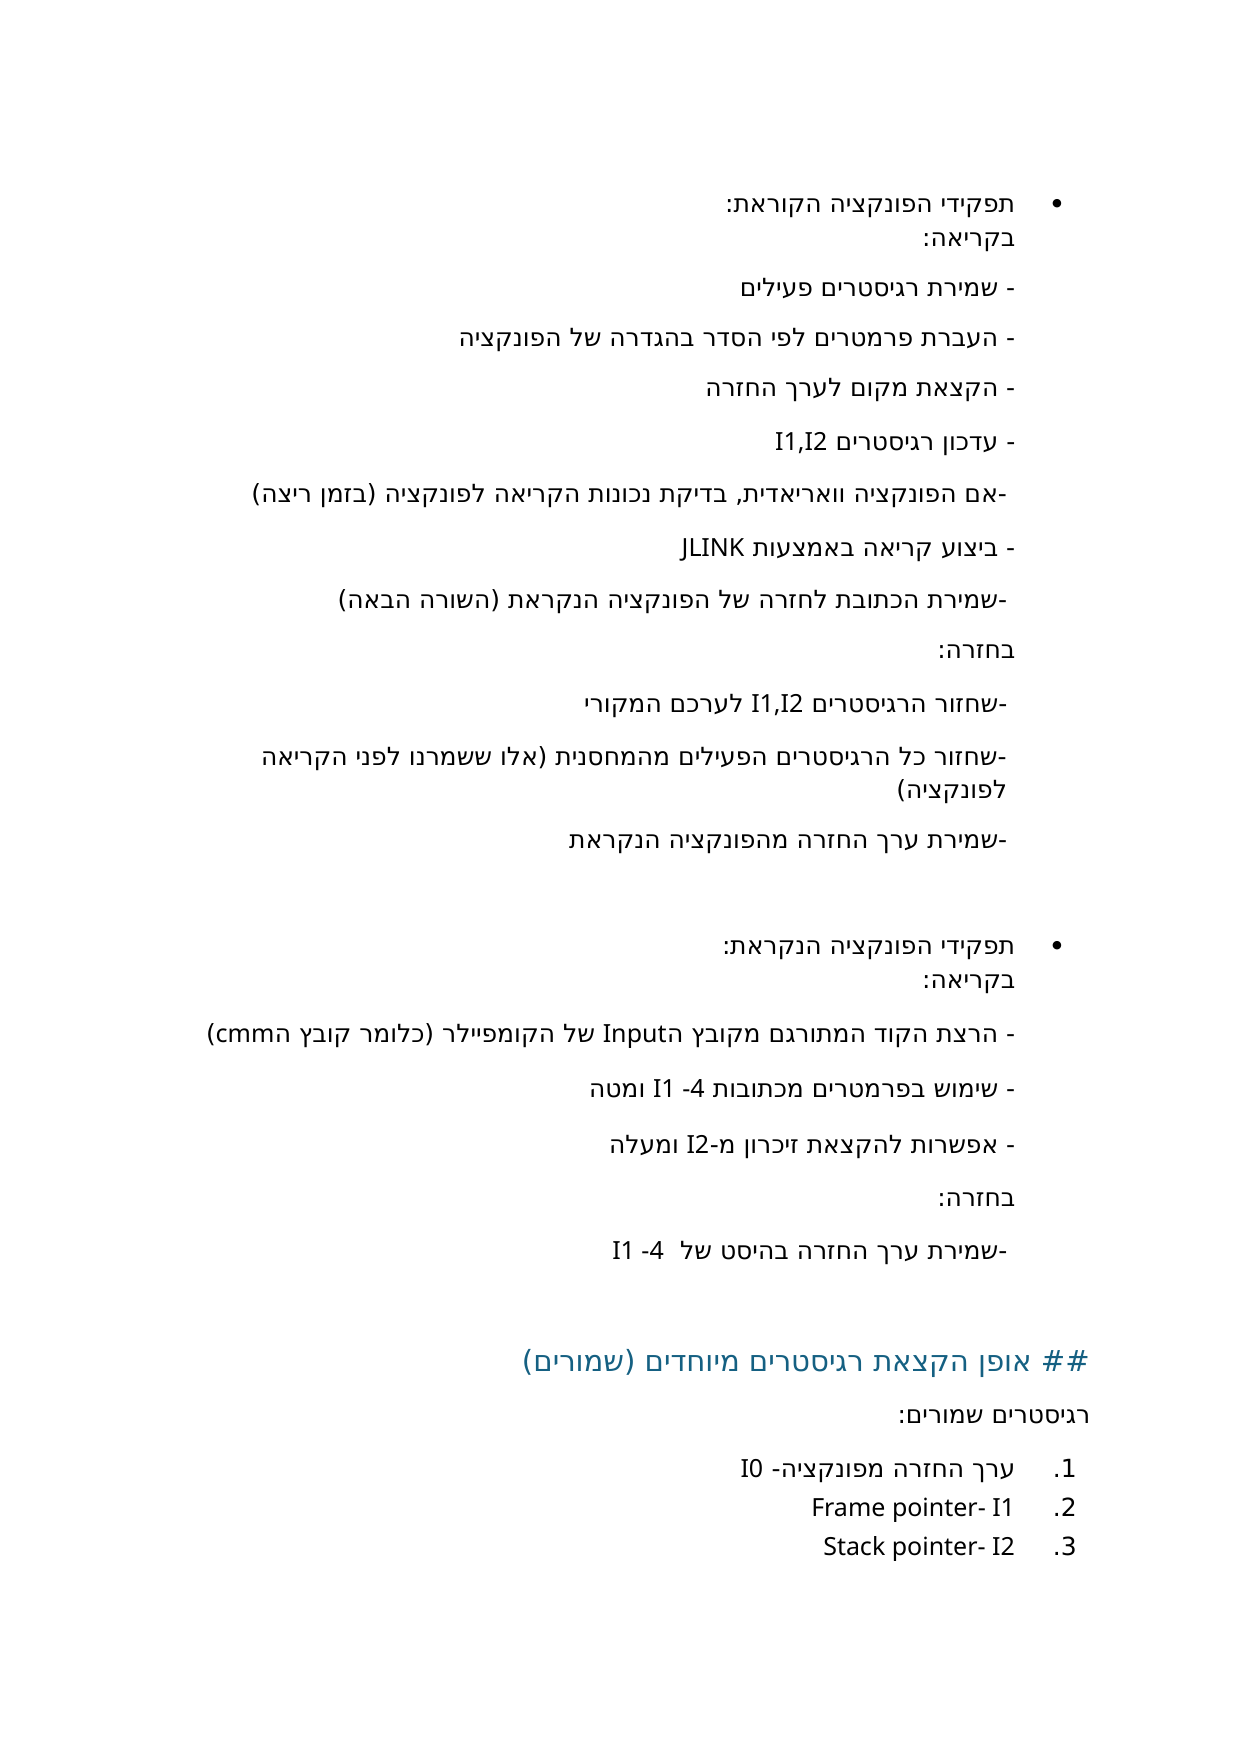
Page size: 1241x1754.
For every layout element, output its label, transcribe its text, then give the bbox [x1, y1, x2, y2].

text - עדכון רגיסטרים I1,I2 [150, 423, 1090, 458]
text בחזרה: [150, 1183, 1090, 1212]
text - ביצוע קריאה באמצעות JLINK [150, 529, 1090, 564]
text בחזרה: [150, 636, 1090, 665]
text - שימוש בפרמטרים מכתובות I1 -4 ומטה [150, 1071, 1090, 1105]
text -אם הפונקציה וואריאדית, בדיקת נכונות הקריאה לפונקציה (בזמן ריצה) [150, 479, 1090, 508]
list ערך החזרה מפונקציה- I0 [150, 1450, 1053, 1484]
text -שמירת ערך החזרה בהיסט של I1 -4 [150, 1233, 1090, 1267]
text רגיסטרים שמורים: [150, 1400, 1090, 1429]
list Stack pointer- I2 [150, 1529, 1053, 1563]
text - העברת פרמטרים לפי הסדר בהגדרה של הפונקציה [150, 323, 1090, 352]
text - הקצאת מקום לערך החזרה [150, 373, 1090, 402]
text - אפשרות להקצאת זיכרון מ-I2 ומעלה [150, 1127, 1090, 1161]
text -שחזור כל הרגיסטרים הפעילים מהמחסנית (אלו ששמרנו לפני הקריאה לפונקציה) [150, 742, 1007, 804]
text -שמירת ערך החזרה מהפונקציה הנקראת [150, 825, 1090, 854]
text - הרצת הקוד המתורגם מקובץ הInput של הקומפיילר (כלומר קובץ הcmm) [150, 1015, 1090, 1049]
list בקריאה: [150, 223, 1015, 252]
list בקריאה: [150, 965, 1015, 994]
list תפקידי הפונקציה הנקראת: [150, 931, 1053, 961]
text - שמירת רגיסטרים פעילים [150, 273, 1090, 302]
list Frame pointer- I1 [150, 1489, 1053, 1524]
text ## אופן הקצאת רגיסטרים מיוחדים (שמורים) [150, 1344, 1090, 1378]
text -שמירת הכתובת לחזרה של הפונקציה הנקראת (השורה הבאה) [150, 585, 1090, 614]
text -שחזור הרגיסטרים I1,I2 לערכם המקורי [150, 686, 1090, 720]
list תפקידי הפונקציה הקוראת: [150, 189, 1053, 218]
